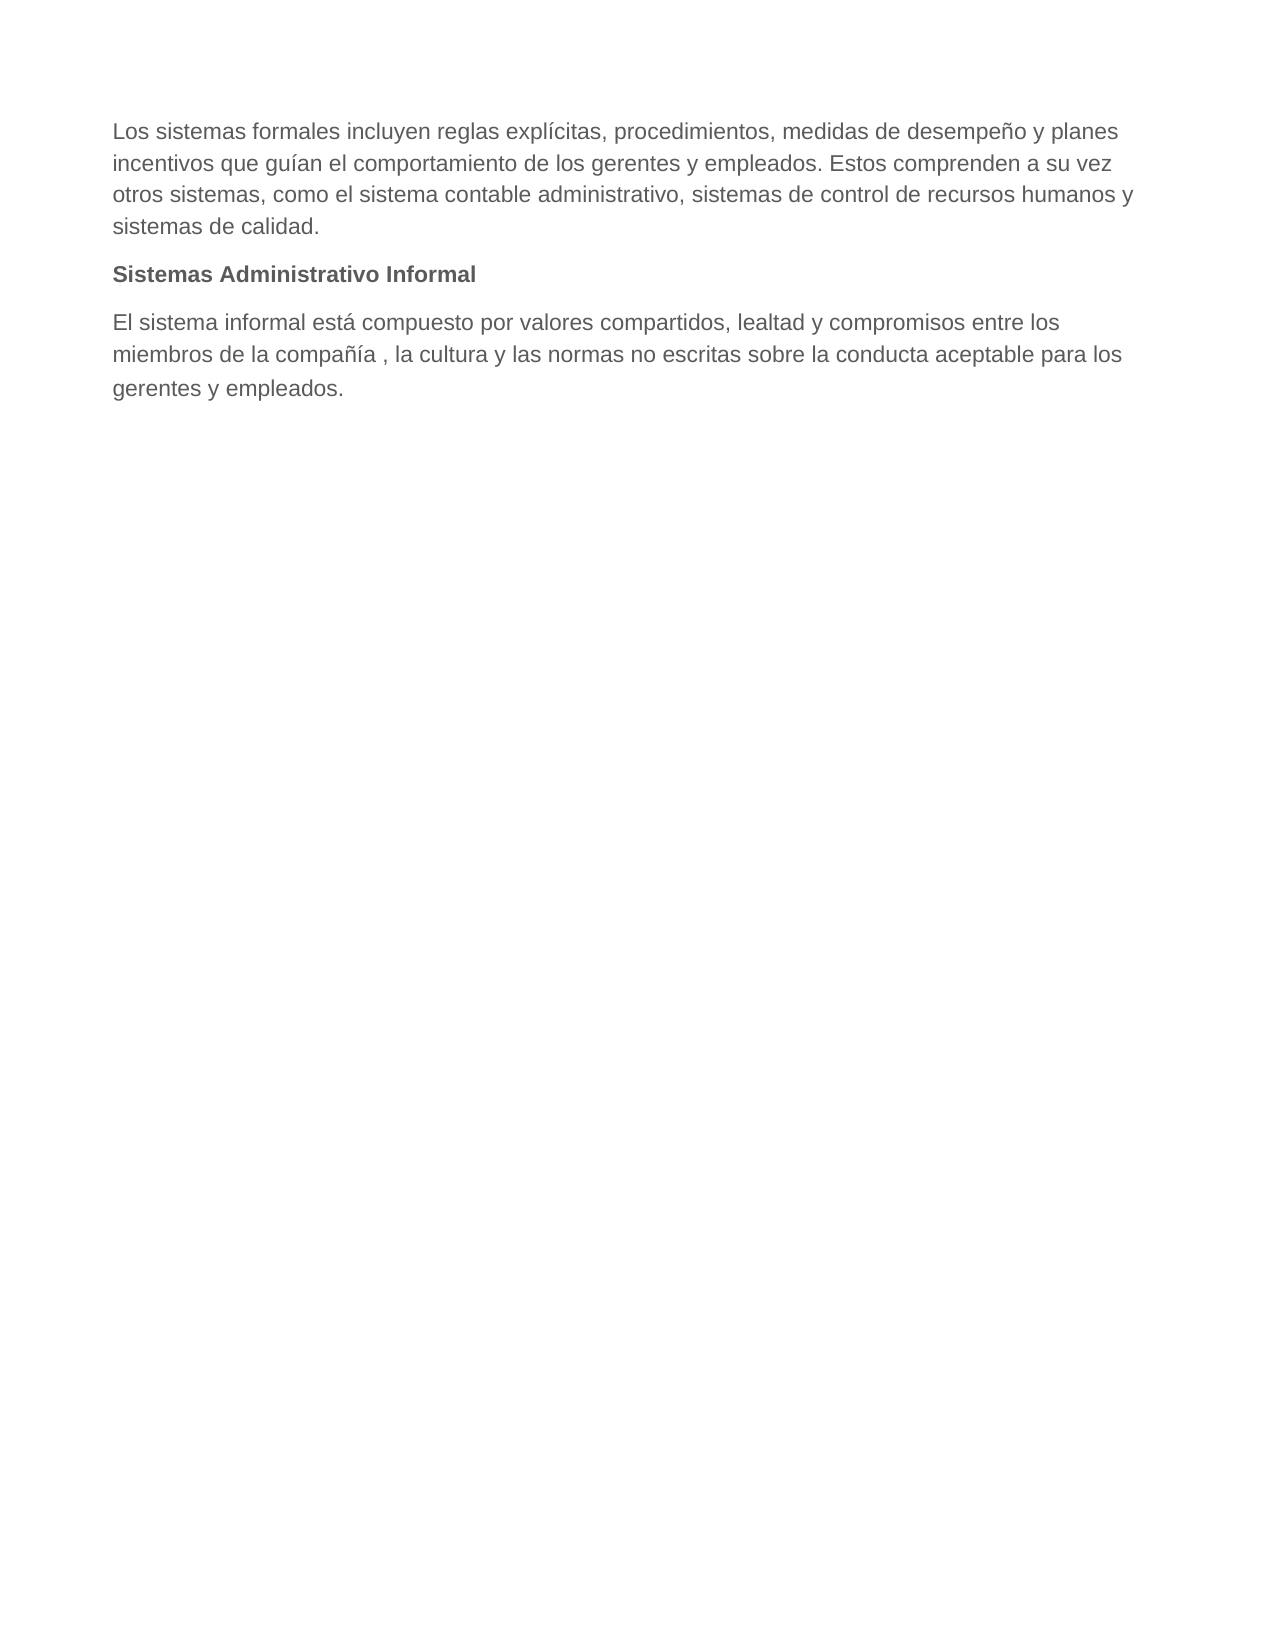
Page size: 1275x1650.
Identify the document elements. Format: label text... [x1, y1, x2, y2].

text Sistemas Administrativo Informal [112, 261, 1163, 287]
text Los sistemas formales incluyen reglas explícitas, procedimientos, medidas de desempeño y planes incentivos que guían el comportamiento de los gerentes y empleados. Estos comprenden a su vez otros sistemas, como el sistema contable administrativo, sistemas de control de recursos humanos y sistemas de calidad. [112, 118, 1163, 239]
text El sistema informal está compuesto por valores compartidos, lealtad y compromisos entre los miembros de la compañía , la cultura y las normas no escritas sobre la conducta aceptable para los gerentes y empleados. [112, 309, 1163, 402]
